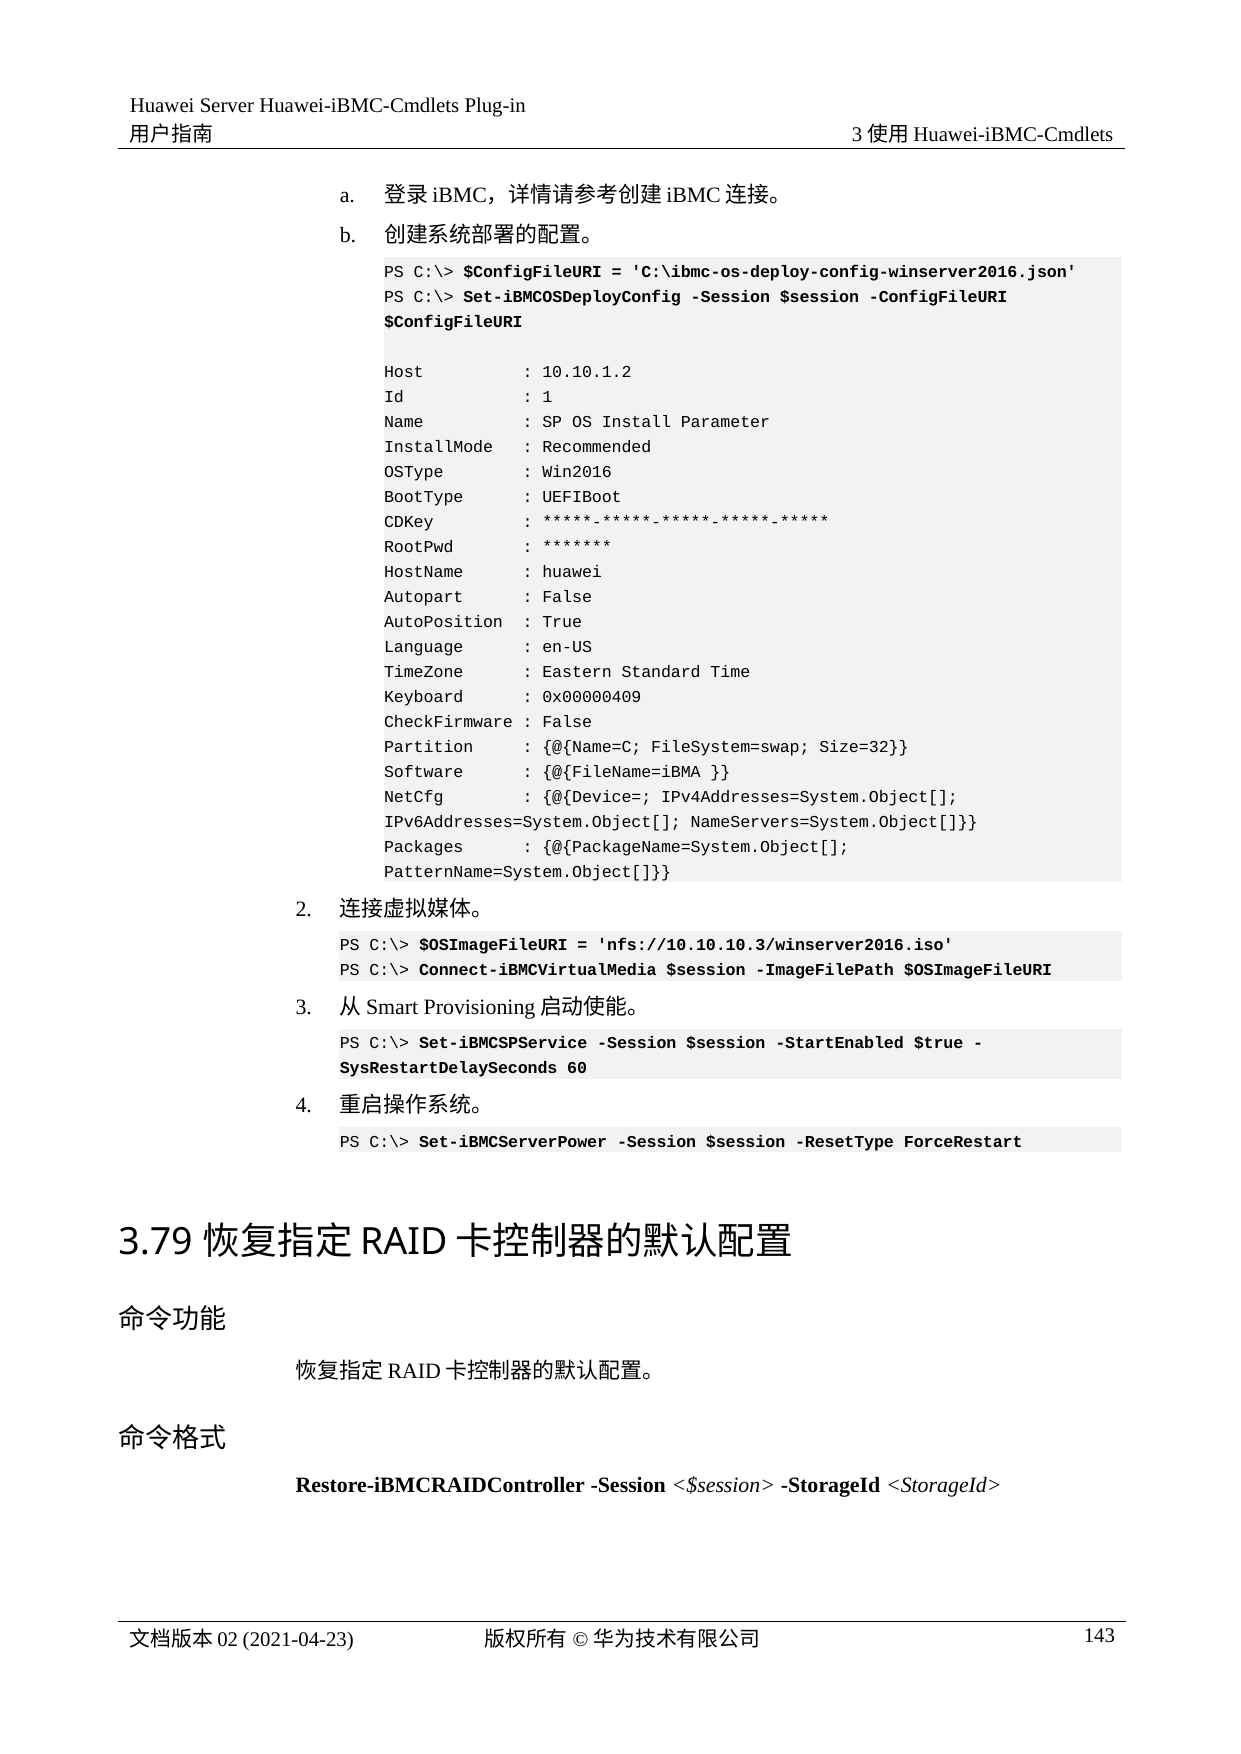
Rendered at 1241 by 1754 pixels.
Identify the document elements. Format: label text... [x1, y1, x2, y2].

list 连接虚拟媒体。 [295, 891, 1122, 922]
list PS C:\> Set-iBMCSPService -Session $session -StartEnabled $true -SysRestartDelaySeconds 60 [339, 1029, 1122, 1079]
list 从Smart Provisioning启动使能。 [295, 989, 1122, 1021]
list 登录iBMC，详情请参考3.3 创建iBMC连接。 [339, 177, 1122, 209]
subtitle 恢复指定RAID卡控制器的默认配置 [118, 1215, 1122, 1266]
list 创建系统部署的配置。 [339, 217, 1122, 249]
text Restore-iBMCRAIDController -Session <$session> -StorageId <StorageId> [295, 1472, 1122, 1497]
text 命令功能 [118, 1297, 1122, 1336]
list PS C:\> $ConfigFileURI = 'C:\ibmc-os-deploy-config-winserver2016.json' PS C:\> Set-iBMCOSDeployConfig -Session $session -ConfigFileURI $ConfigFileURI Host : 10.10.1.2 Id : 1 Name : SP OS Install Parameter InstallMode : Recommended OSType : Win2016 BootType : UEFIBoot CDKey : *****-*****-*****-*****-***** RootPwd : ******* HostName : huawei Autopart : False AutoPosition : True Language : en-US TimeZone : Eastern Standard Time Keyboard : 0x00000409 CheckFirmware : False Partition : {@{Name=C; FileSystem=swap; Size=32}} Software : {@{FileName=iBMA }} NetCfg : {@{Device=; IPv4Addresses=System.Object[]; IPv6Addresses=System.Object[]; NameServers=System.Object[]}} Packages : {@{PackageName=System.Object[]; PatternName=System.Object[]}} [384, 257, 1122, 882]
list 重启操作系统。 [295, 1087, 1122, 1119]
text 恢复指定RAID卡控制器的默认配置。 [295, 1353, 1122, 1384]
text 命令格式 [118, 1416, 1122, 1455]
list PS C:\> Set-iBMCServerPower -Session $session -ResetType ForceRestart [339, 1127, 1122, 1152]
list PS C:\> $OSImageFileURI = 'nfs://10.10.10.3/winserver2016.iso' PS C:\> Connect-iBMCVirtualMedia $session -ImageFilePath $OSImageFileURI [339, 931, 1122, 981]
